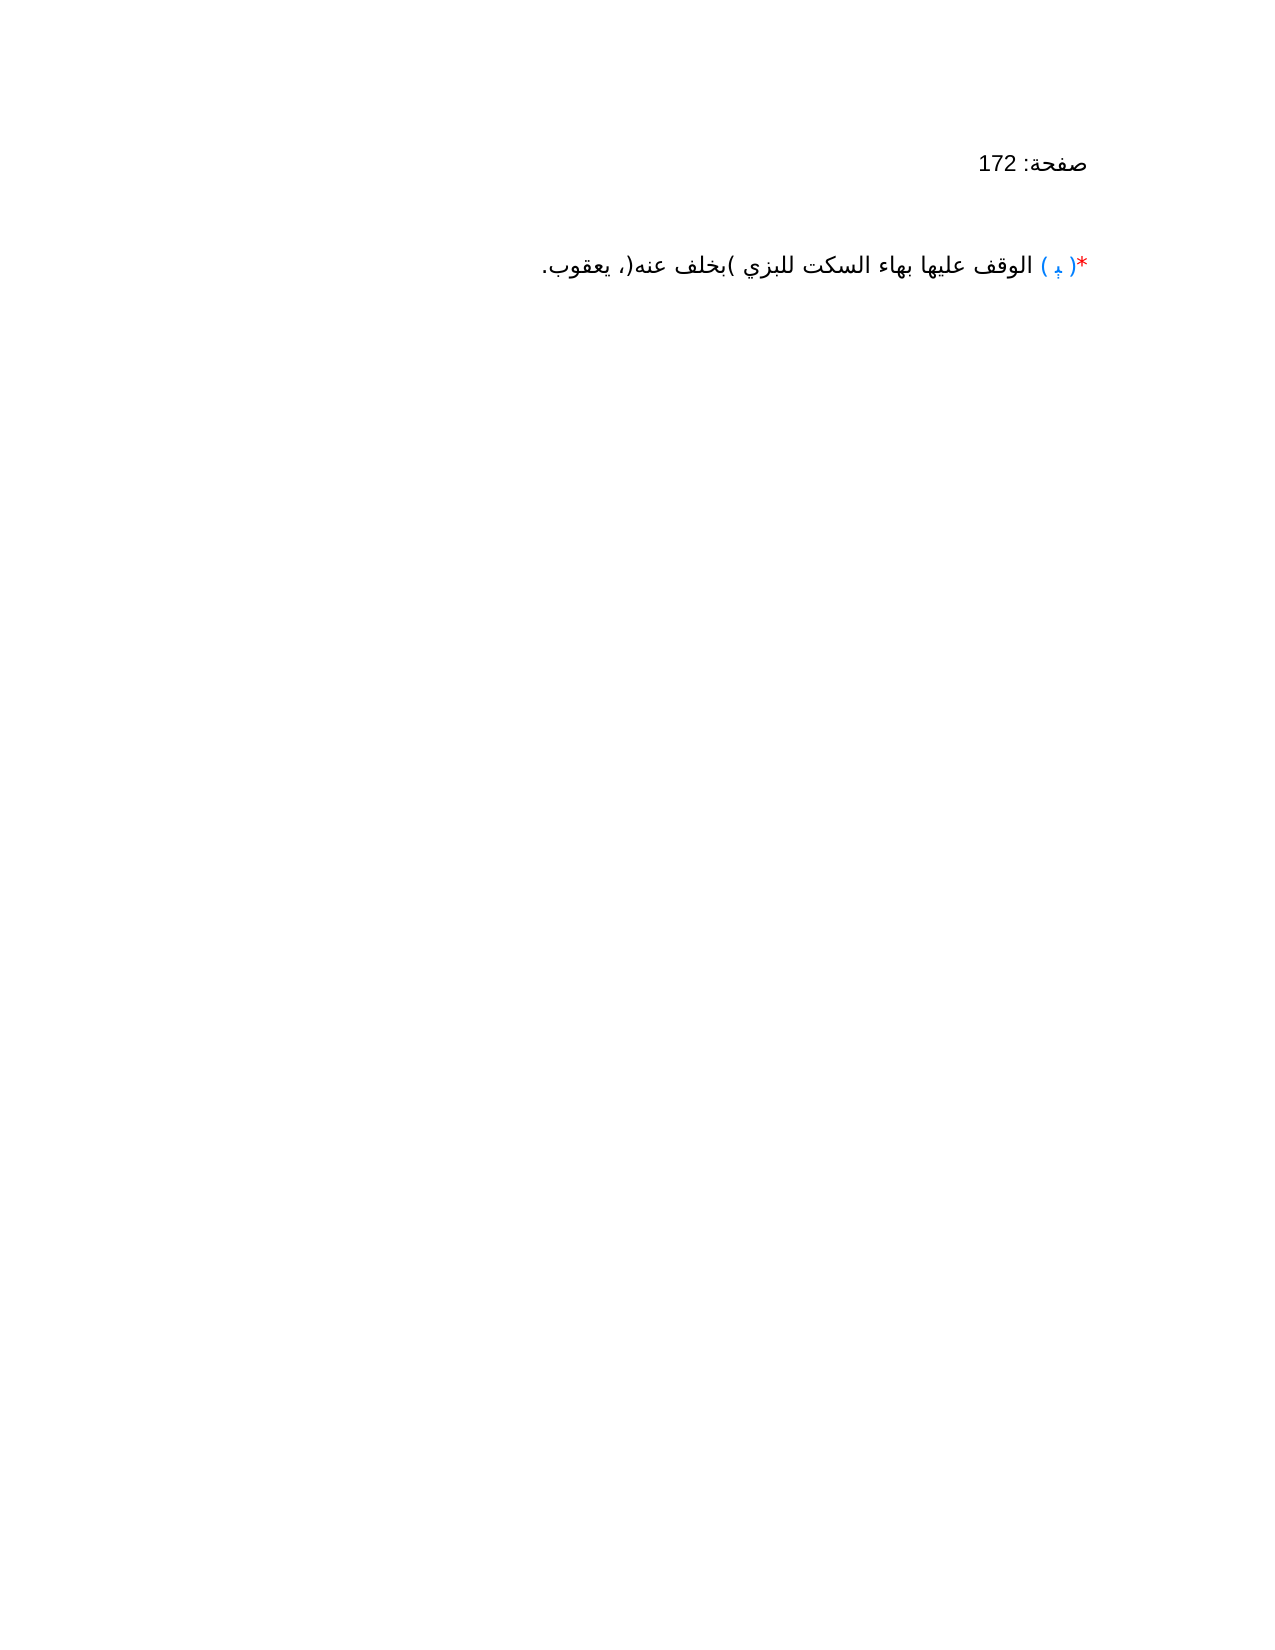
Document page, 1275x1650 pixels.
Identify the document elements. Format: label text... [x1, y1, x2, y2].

text *﴿ ﭕ ﴾ الوقف عليها بهاء السكت للبزي )بخلف عنه(، يعقوب. [187, 252, 1087, 279]
text صفحة: 172 [187, 150, 1087, 176]
